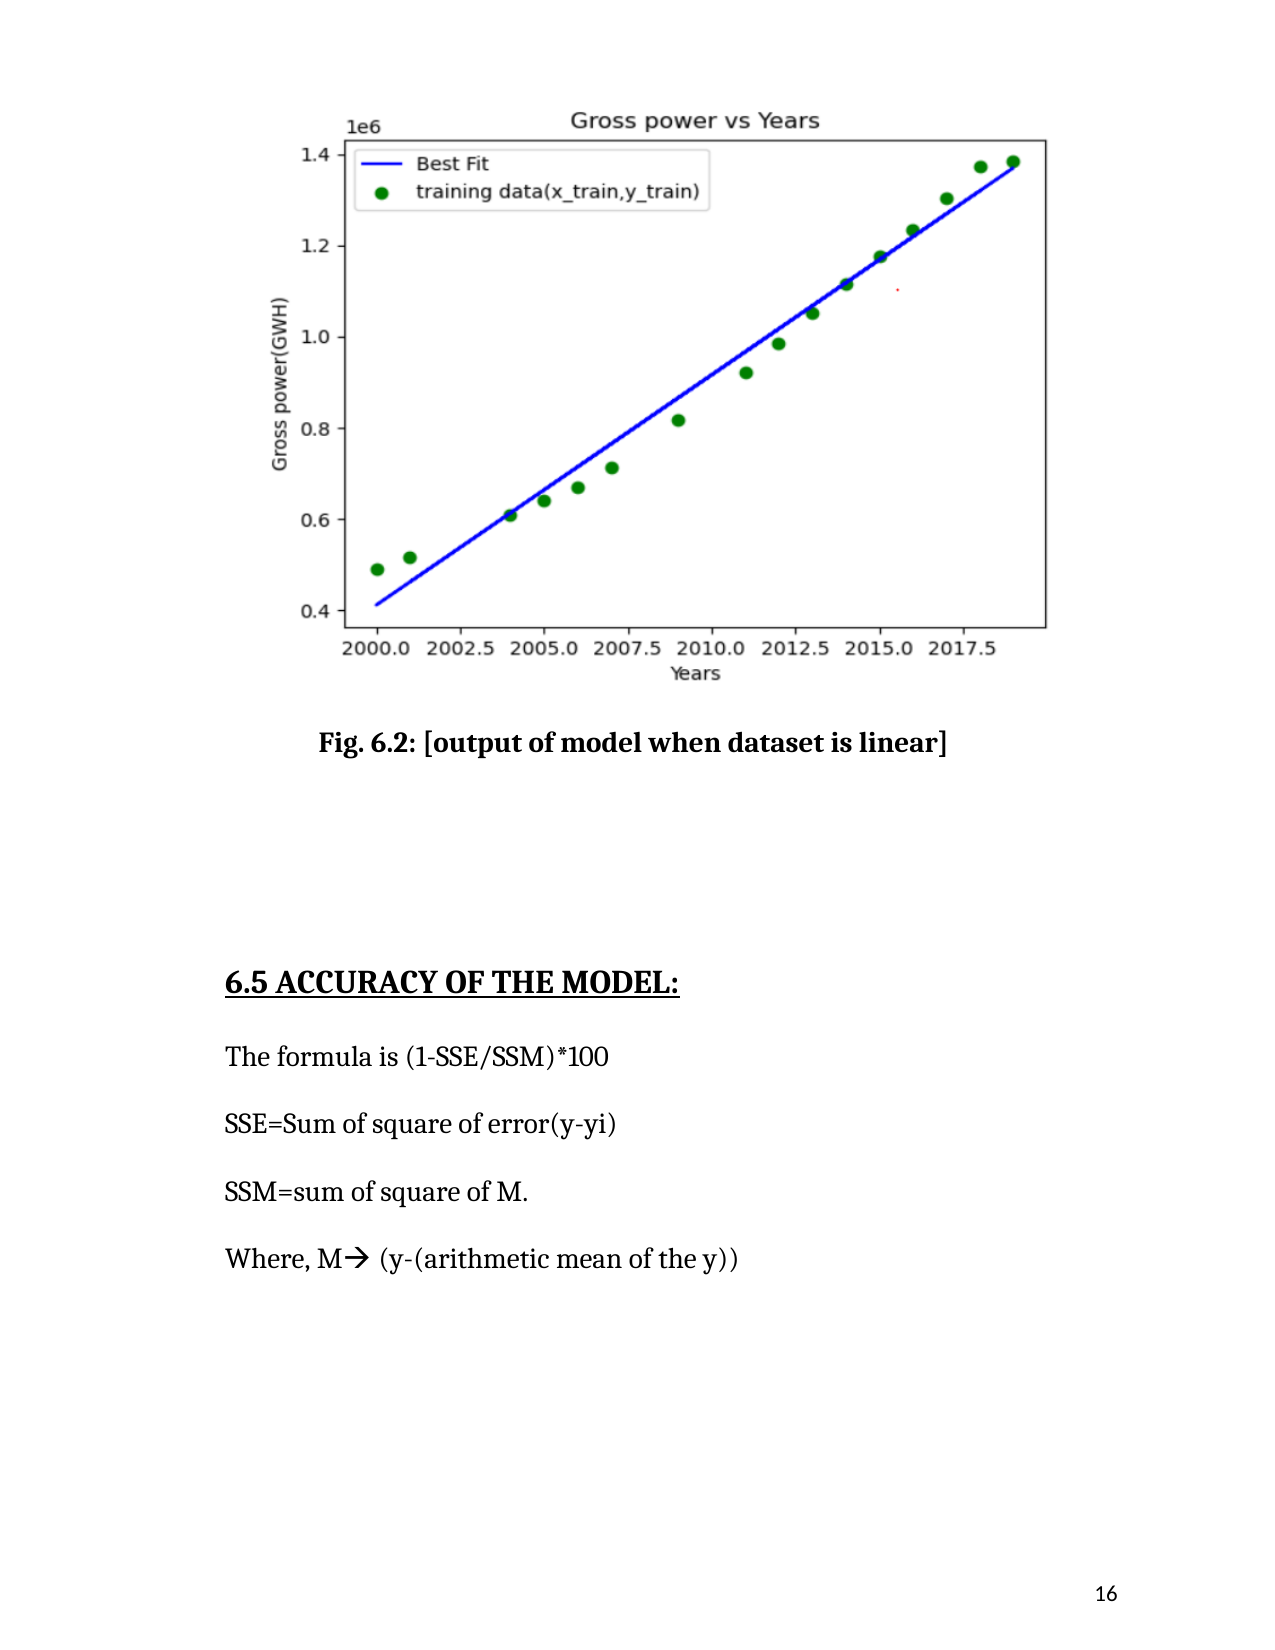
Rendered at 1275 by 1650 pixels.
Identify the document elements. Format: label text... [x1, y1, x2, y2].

list SSE=Sum of square of error(y-yi) [225, 1108, 1117, 1141]
list Where, M (y-(arithmetic mean of the y)) [225, 1242, 1117, 1275]
list 6.5 ACCURACY OF THE MODEL: [225, 964, 1117, 1002]
text Fig. 6.2: [output of model when dataset is linear] [150, 726, 1117, 760]
picture [246, 75, 1096, 686]
list SSM=sum of square of M. [225, 1175, 1117, 1208]
list The formula is (1-SSE/SSM)*100 [225, 1041, 1117, 1074]
